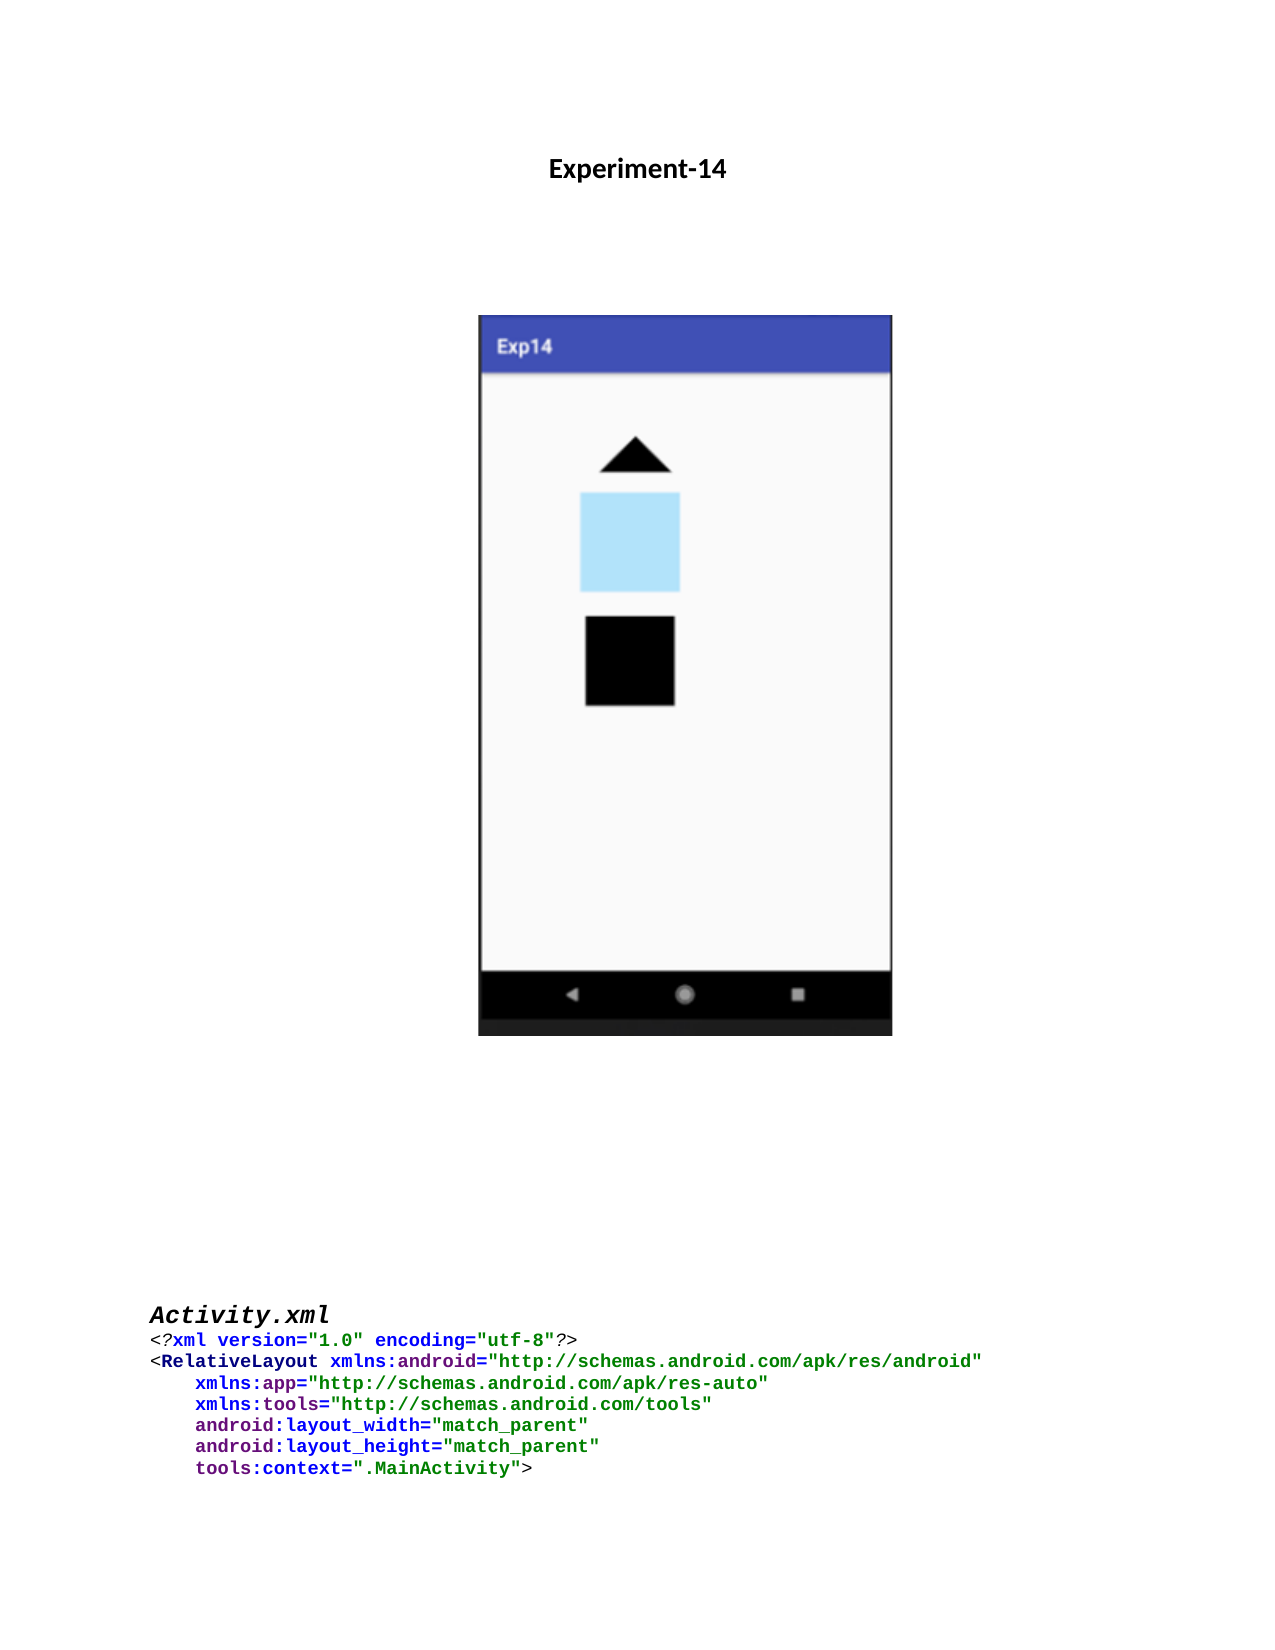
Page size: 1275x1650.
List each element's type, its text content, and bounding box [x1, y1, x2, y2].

text Experiment-14 [150, 150, 1125, 186]
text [150, 1331, 1125, 1480]
text Activity.xml [150, 1303, 1125, 1331]
picture [478, 315, 893, 1036]
